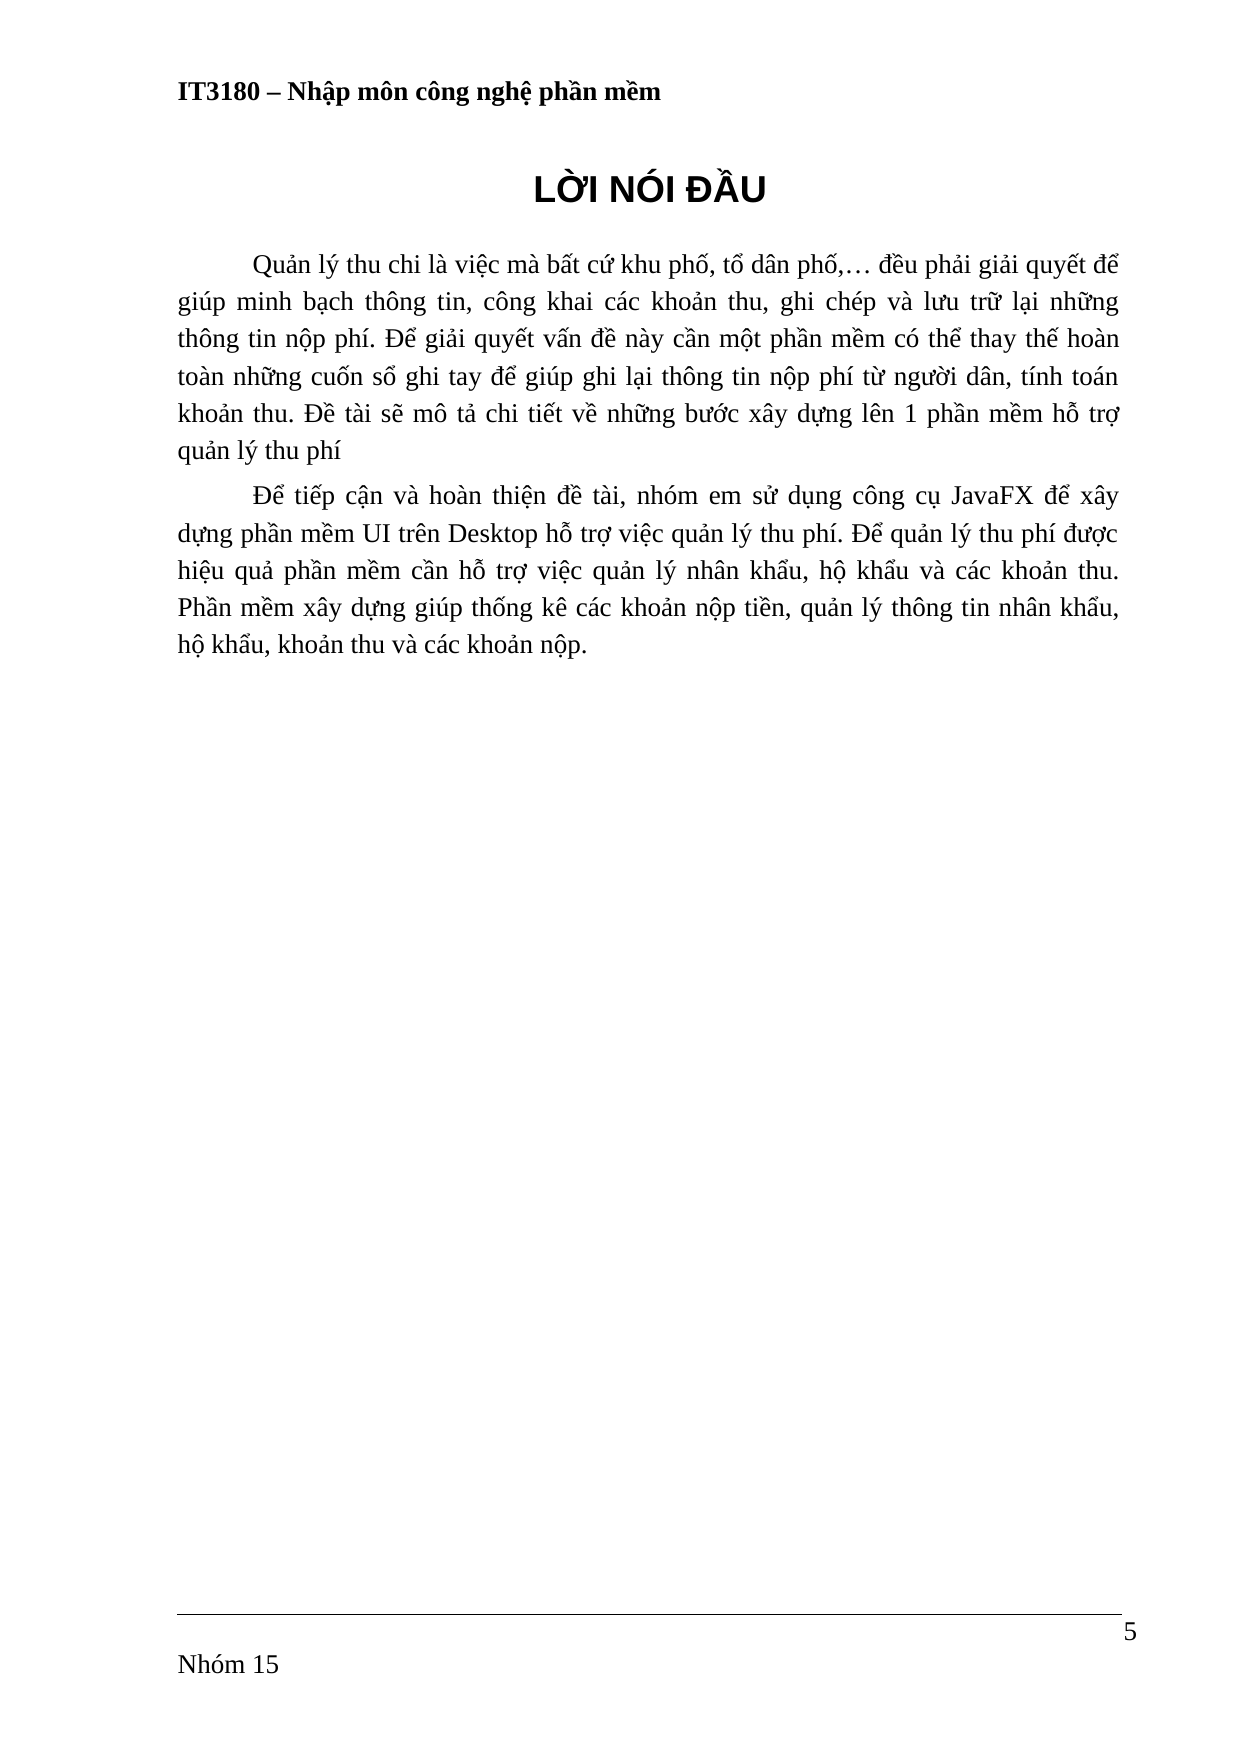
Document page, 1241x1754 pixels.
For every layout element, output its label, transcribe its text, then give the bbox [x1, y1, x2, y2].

text Quản lý thu chi là việc mà bất cứ khu phố, tổ dân phố,… đều phải giải quyết để giúp minh bạch thông tin, công khai các khoản thu, ghi chép và lưu trữ lại những thông tin nộp phí. Để giải quyết vấn đề này cần một phần mềm có thể thay thế hoàn toàn những cuốn sổ ghi tay để giúp ghi lại thông tin nộp phí từ người dân, tính toán khoản thu. Đề tài sẽ mô tả chi tiết về những bước xây dựng lên 1 phần mềm hỗ trợ quản lý thu phí [177, 248, 1121, 466]
subtitle LỜI NÓI ĐẦU [278, 167, 1022, 210]
text Để tiếp cận và hoàn thiện đề tài, nhóm em sử dụng công cụ JavaFX để xây dựng phần mềm UI trên Desktop hỗ trợ việc quản lý thu phí. Để quản lý thu phí được hiệu quả phần mềm cần hỗ trợ việc quản lý nhân khẩu, hộ khẩu và các khoản thu. Phần mềm xây dựng giúp thống kê các khoản nộp tiền, quản lý thông tin nhân khẩu, hộ khẩu, khoản thu và các khoản nộp. [177, 479, 1121, 660]
